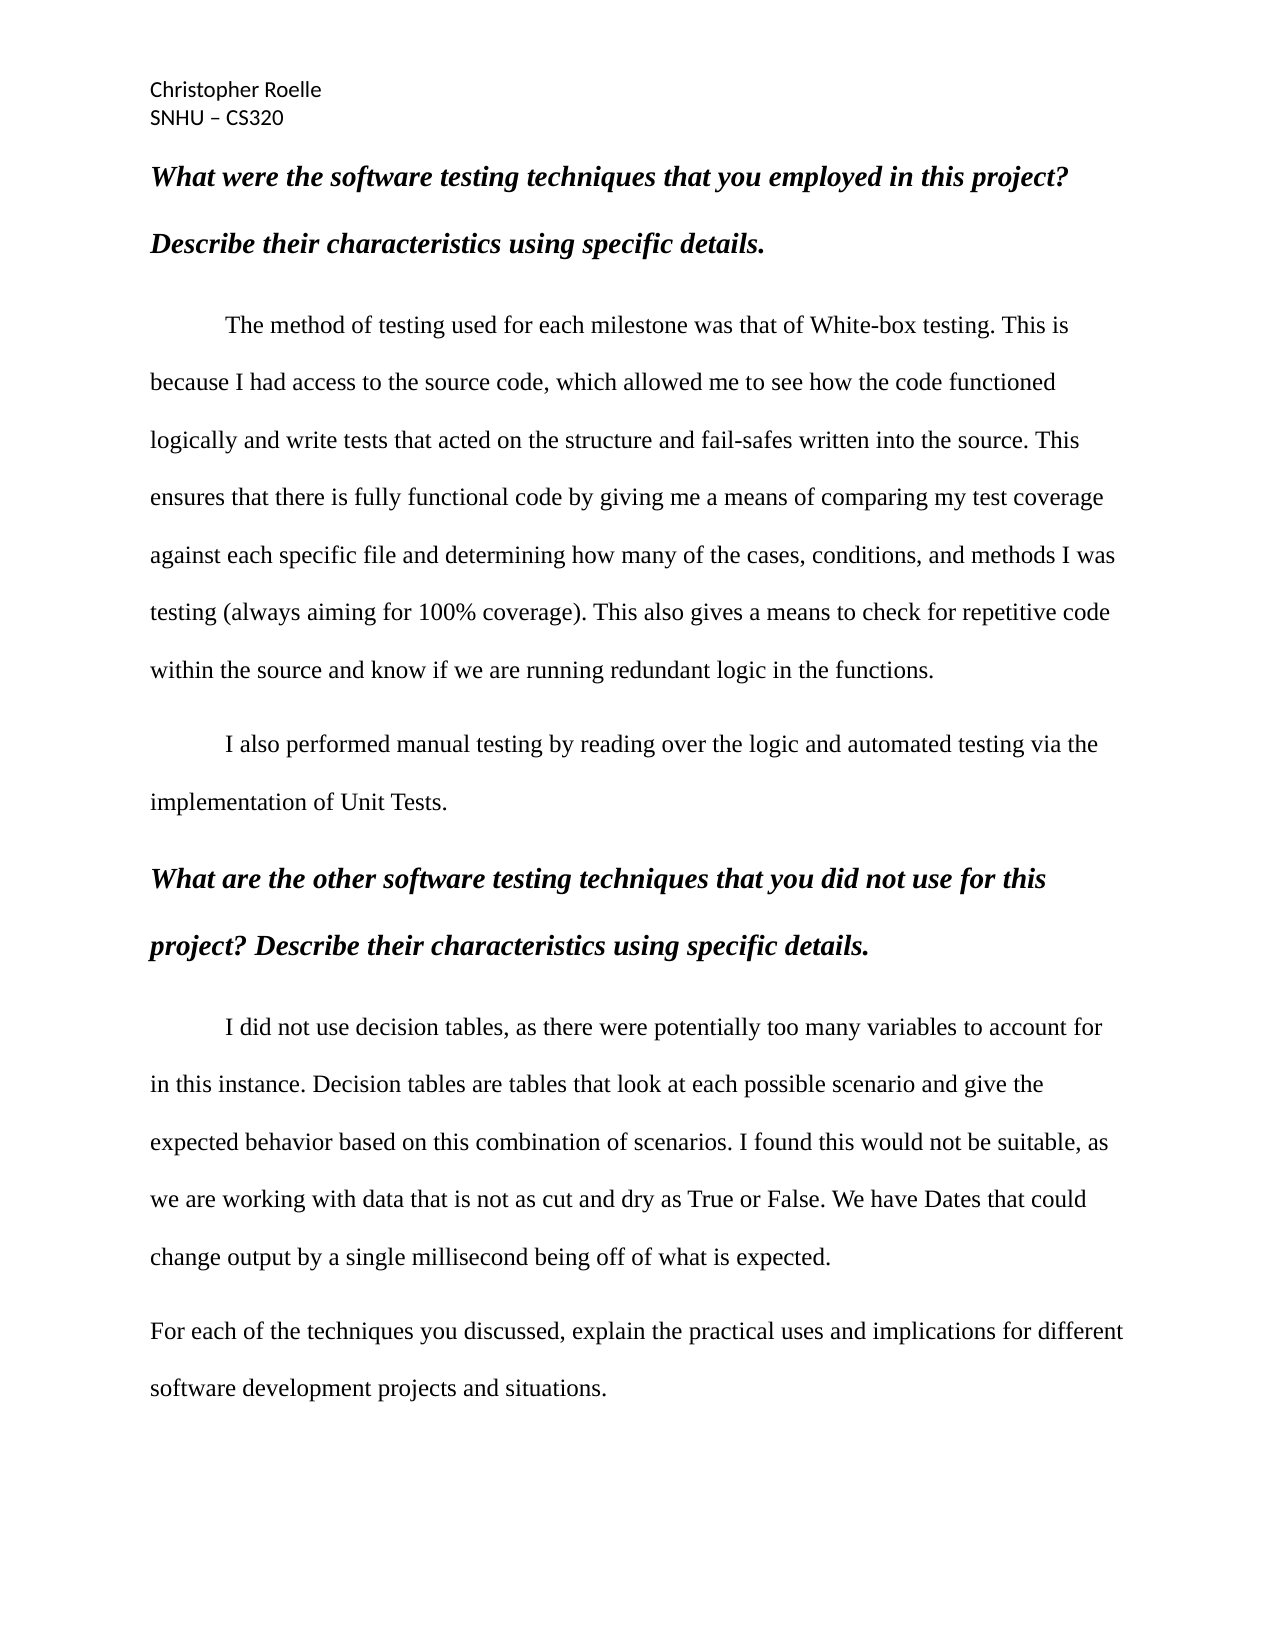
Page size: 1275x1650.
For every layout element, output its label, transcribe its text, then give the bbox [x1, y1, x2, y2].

text For each of the techniques you discussed, explain the practical uses and implications for different software development projects and situations. [150, 1316, 1125, 1402]
text The method of testing used for each milestone was that of White-box testing. This is because I had access to the source code, which allowed me to see how the code functioned logically and write tests that acted on the structure and fail-safes written into the source. This ensures that there is fully functional code by giving me a means of comparing my test coverage against each specific file and determining how many of the cases, conditions, and methods I was testing (always aiming for 100% coverage). This also gives a means to check for repetitive code within the source and know if we are running redundant logic in the functions. [150, 310, 1125, 684]
text What were the software testing techniques that you employed in this project? Describe their characteristics using specific details. [150, 159, 1125, 260]
text What are the other software testing techniques that you did not use for this project? Describe their characteristics using specific details. [150, 861, 1125, 961]
text I also performed manual testing by reading over the logic and automated testing via the implementation of Unit Tests. [150, 729, 1125, 815]
text I did not use decision tables, as there were potentially too many variables to account for in this instance. Decision tables are tables that look at each possible scenario and give the expected behavior based on this combination of scenarios. I found this would not be suitable, as we are working with data that is not as cut and dry as True or False. We have Dates that could change output by a single millisecond being off of what is expected. [150, 1012, 1125, 1270]
